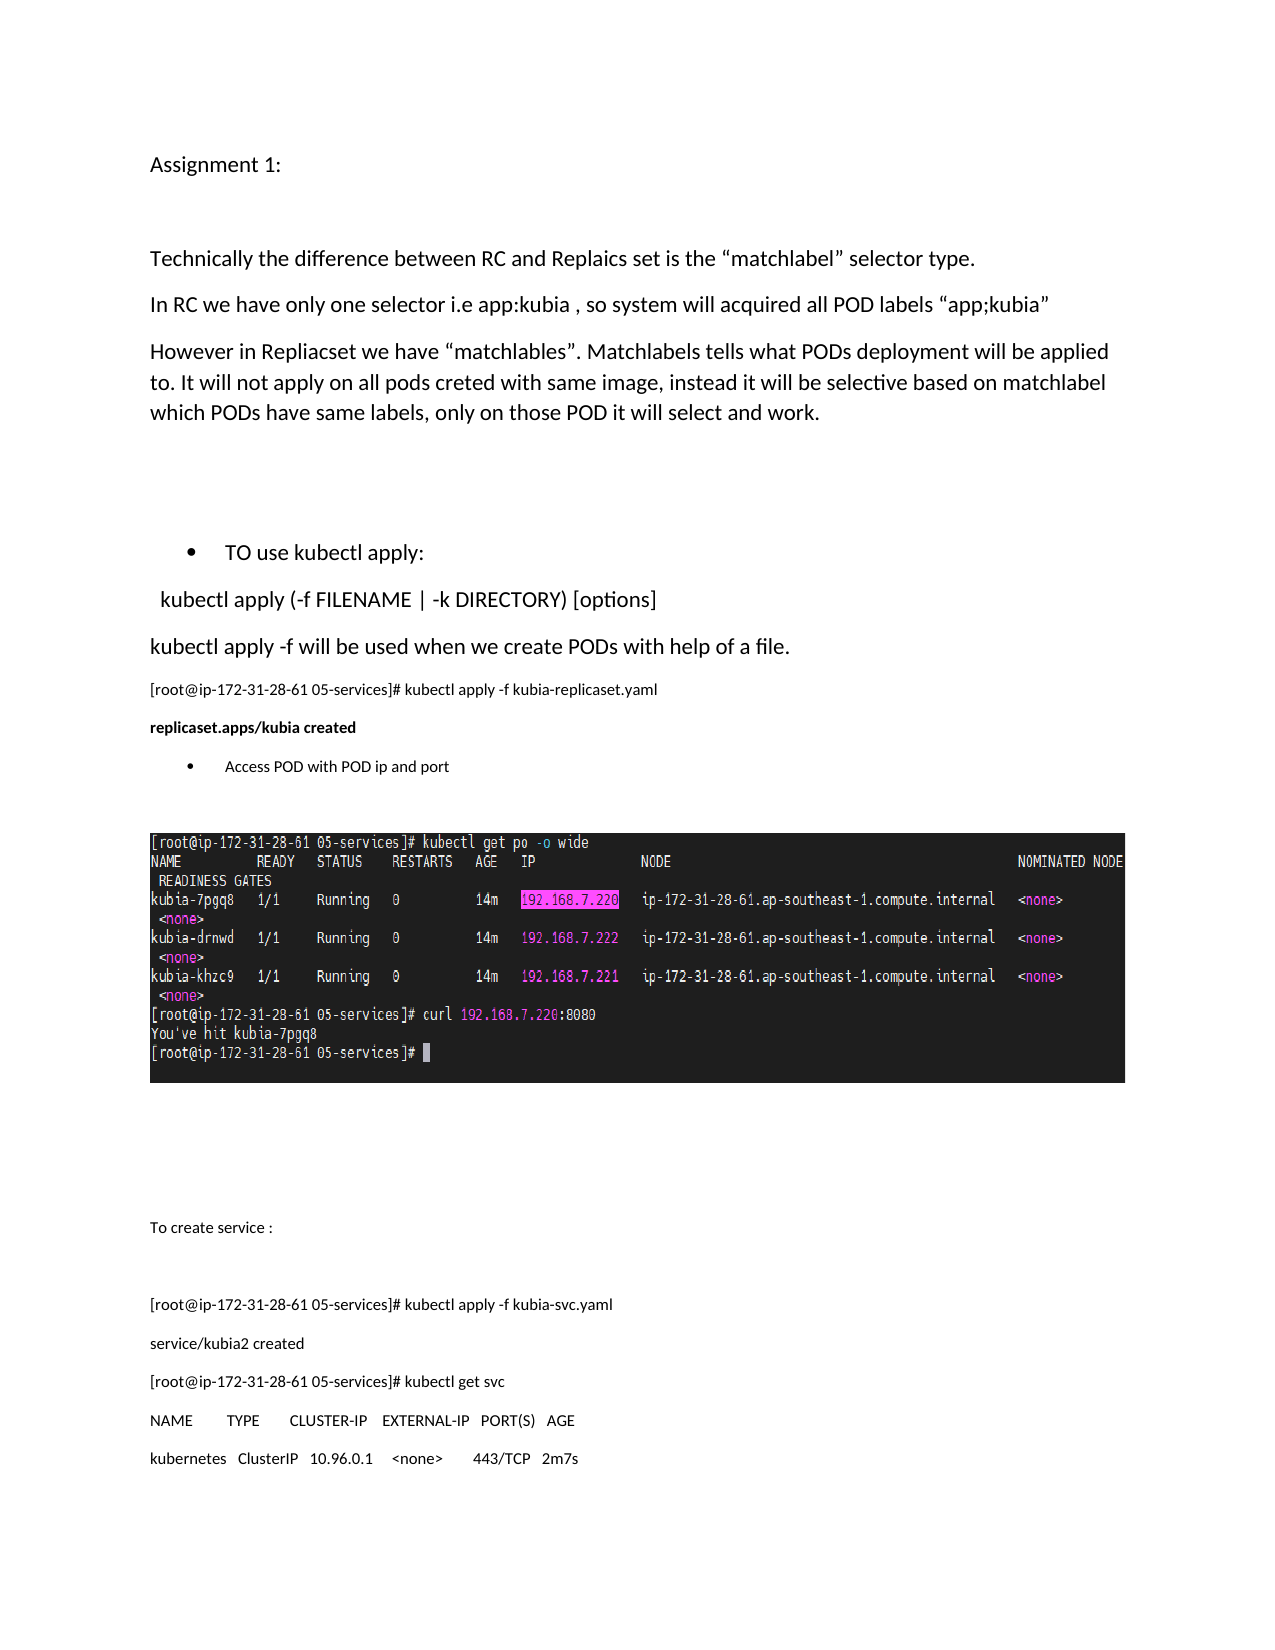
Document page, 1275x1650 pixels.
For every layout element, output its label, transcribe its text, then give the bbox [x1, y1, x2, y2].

text [root@ip-172-31-28-61 05-services]# kubectl apply -f kubia-replicaset.yaml [150, 679, 1125, 699]
list TO use kubectl apply: [187, 538, 1125, 567]
picture [150, 833, 1125, 1083]
text kubectl apply (-f FILENAME | -k DIRECTORY) [options] [150, 585, 1125, 613]
text kubectl apply -f will be used when we create PODs with help of a file. [150, 632, 1125, 660]
text Technically the difference between RC and Replaics set is the “matchlabel” selector type. [150, 244, 1125, 272]
text Assignment 1: [150, 150, 1125, 178]
text [root@ip-172-31-28-61 05-services]# kubectl apply -f kubia-svc.yaml [150, 1294, 1125, 1315]
text To create service : [150, 1217, 1125, 1238]
text service/kubia2 created [150, 1333, 1125, 1353]
text NAME TYPE CLUSTER-IP EXTERNAL-IP PORT(S) AGE [150, 1410, 1125, 1430]
text In RC we have only one selector i.e app:kubia , so system will acquired all POD labels “app;kubia” [150, 291, 1125, 319]
text replicaset.apps/kubia created [150, 718, 1125, 738]
list Access POD with POD ip and port [187, 756, 1125, 777]
text However in Repliacset we have “matchlables”. Matchlabels tells what PODs deployment will be applied to. It will not apply on all pods creted with same image, instead it will be selective based on matchlabel which PODs have same labels, only on those POD it will select and work. [150, 337, 1125, 426]
text kubernetes ClusterIP 10.96.0.1 <none> 443/TCP 2m7s [150, 1449, 1125, 1469]
text [root@ip-172-31-28-61 05-services]# kubectl get svc [150, 1372, 1125, 1392]
